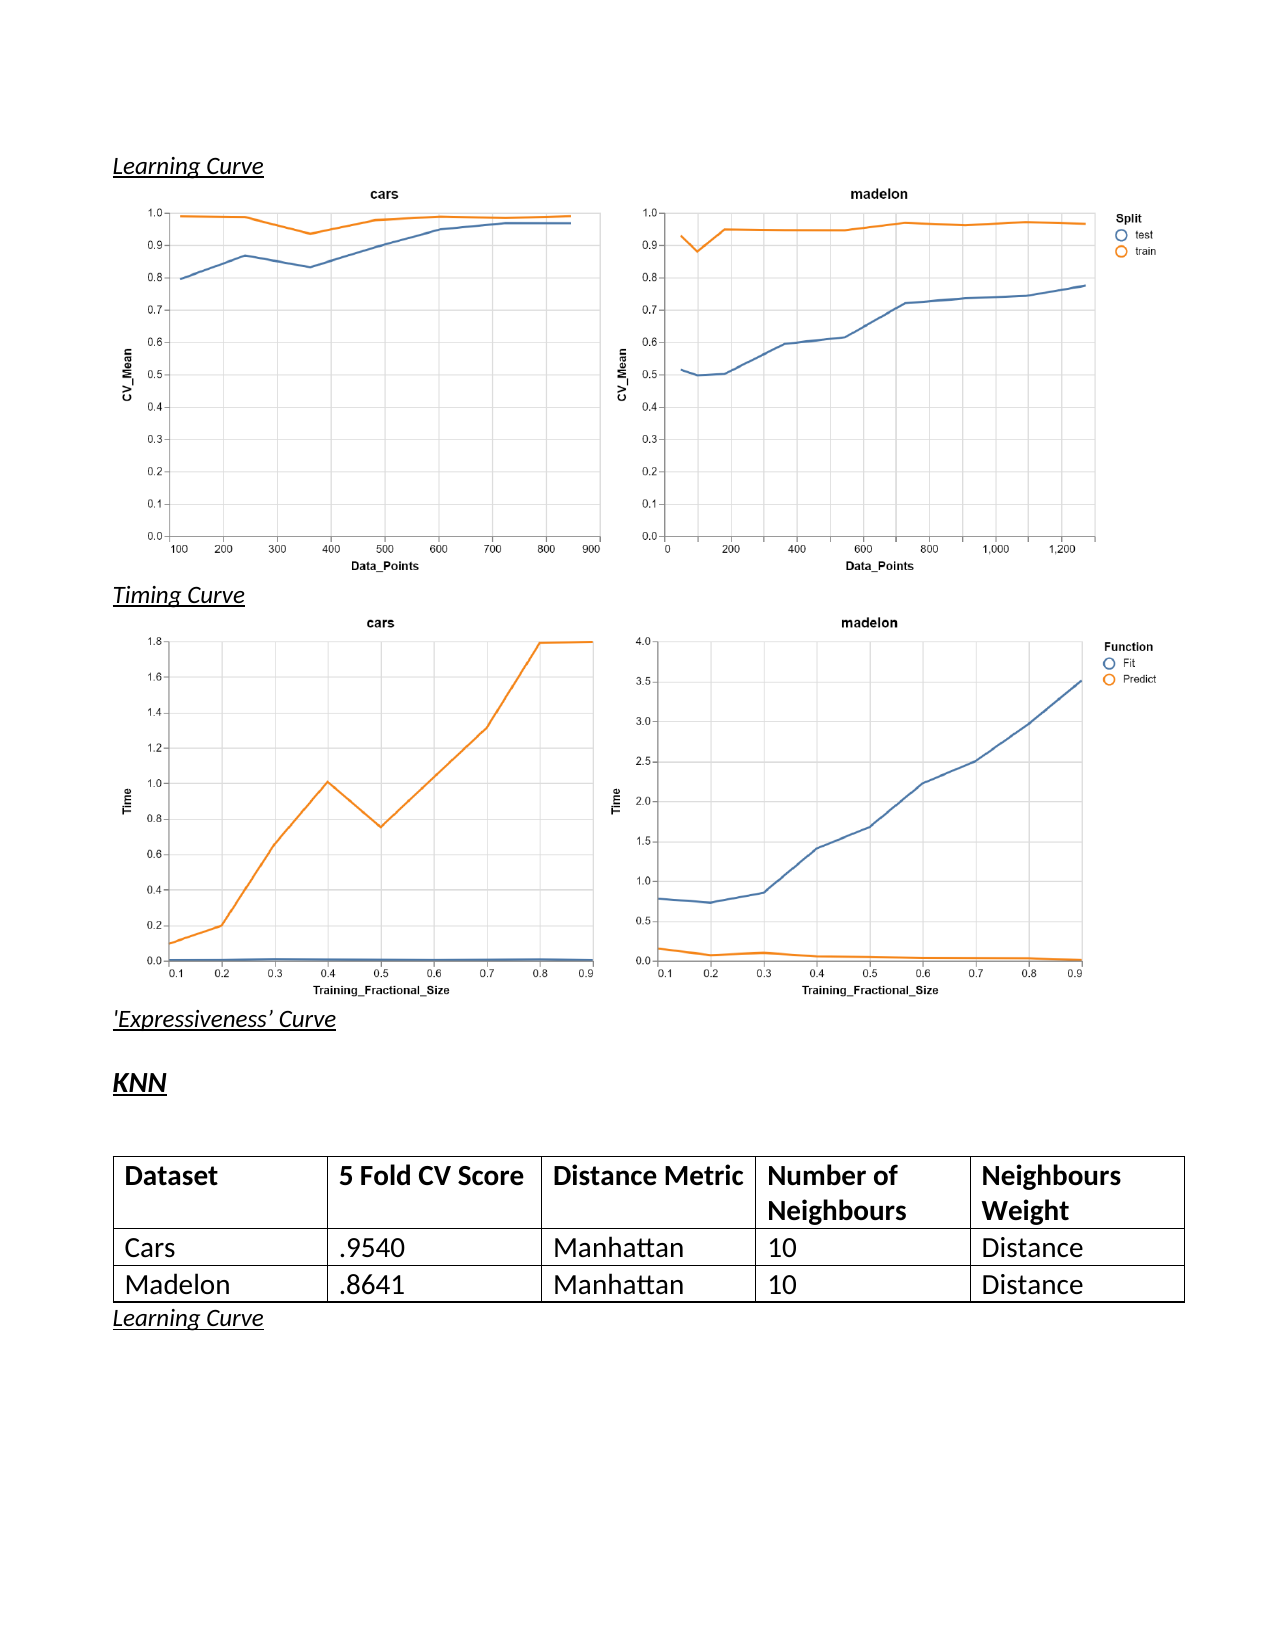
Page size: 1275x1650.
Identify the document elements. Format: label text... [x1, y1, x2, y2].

table_cell Distance [971, 1266, 1184, 1301]
table_header 5 Fold CV Score [328, 1157, 541, 1228]
table_header Number of Neighbours [756, 1157, 970, 1228]
table_cell Manhattan [542, 1266, 755, 1301]
text Timing Curve [112, 580, 1162, 610]
text Learning Curve [112, 1302, 1162, 1333]
text 'Expressiveness’ Curve [112, 1004, 1162, 1034]
table_header Distance Metric [542, 1157, 755, 1228]
picture [112, 180, 1163, 580]
table_cell Manhattan [542, 1229, 755, 1265]
table_header Dataset [114, 1157, 327, 1228]
text Learning Curve [112, 150, 1162, 180]
table_cell Madelon [114, 1266, 327, 1301]
table_header Neighbours Weight [971, 1157, 1184, 1228]
text KNN [112, 1064, 1162, 1100]
table_cell Cars [114, 1229, 327, 1265]
table_cell 10 [756, 1229, 970, 1265]
table_cell .9540 [328, 1229, 541, 1265]
table_cell Distance [971, 1229, 1184, 1265]
picture [112, 610, 1163, 1004]
table_cell .8641 [328, 1266, 541, 1301]
table_cell 10 [756, 1266, 970, 1301]
